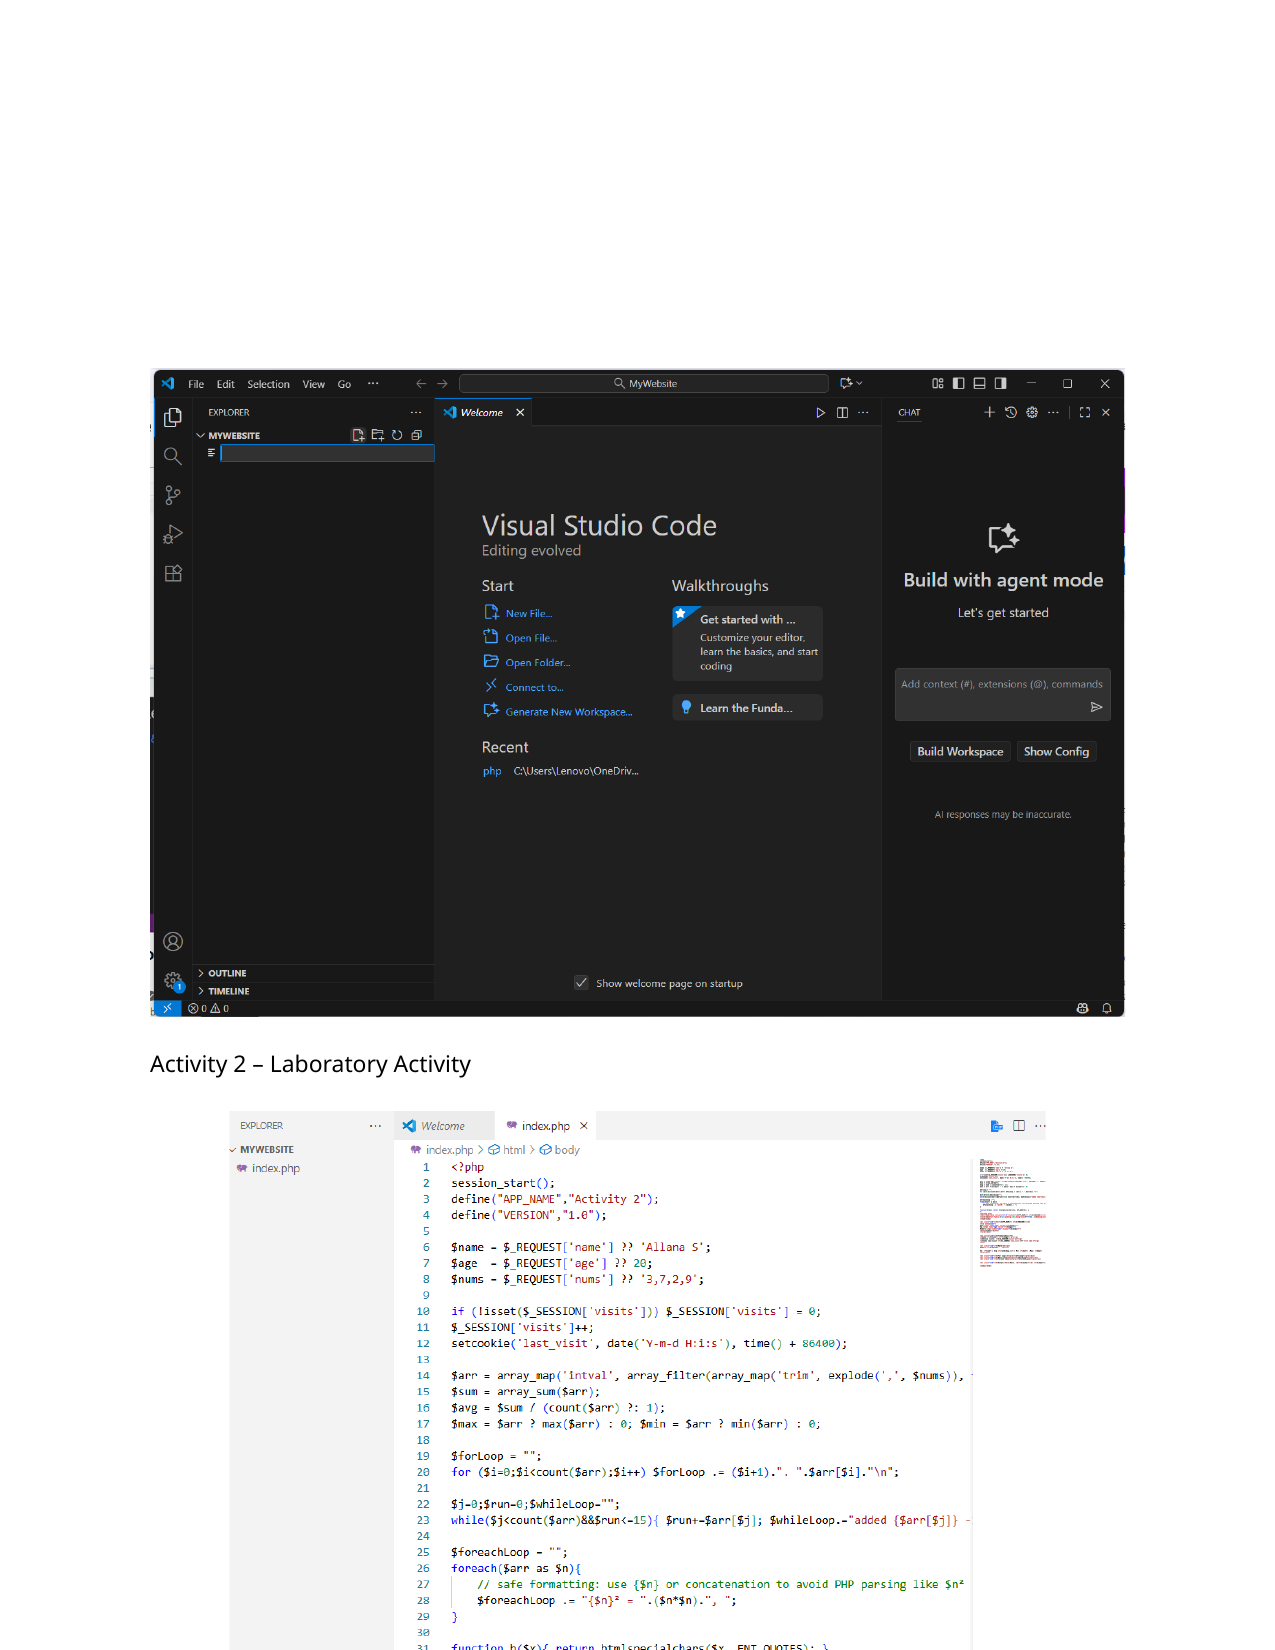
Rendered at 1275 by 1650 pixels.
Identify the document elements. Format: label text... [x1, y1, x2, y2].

picture [150, 368, 1125, 1017]
text Activity 2 – Laboratory Activity [150, 1048, 1125, 1079]
picture [229, 1111, 1046, 1650]
